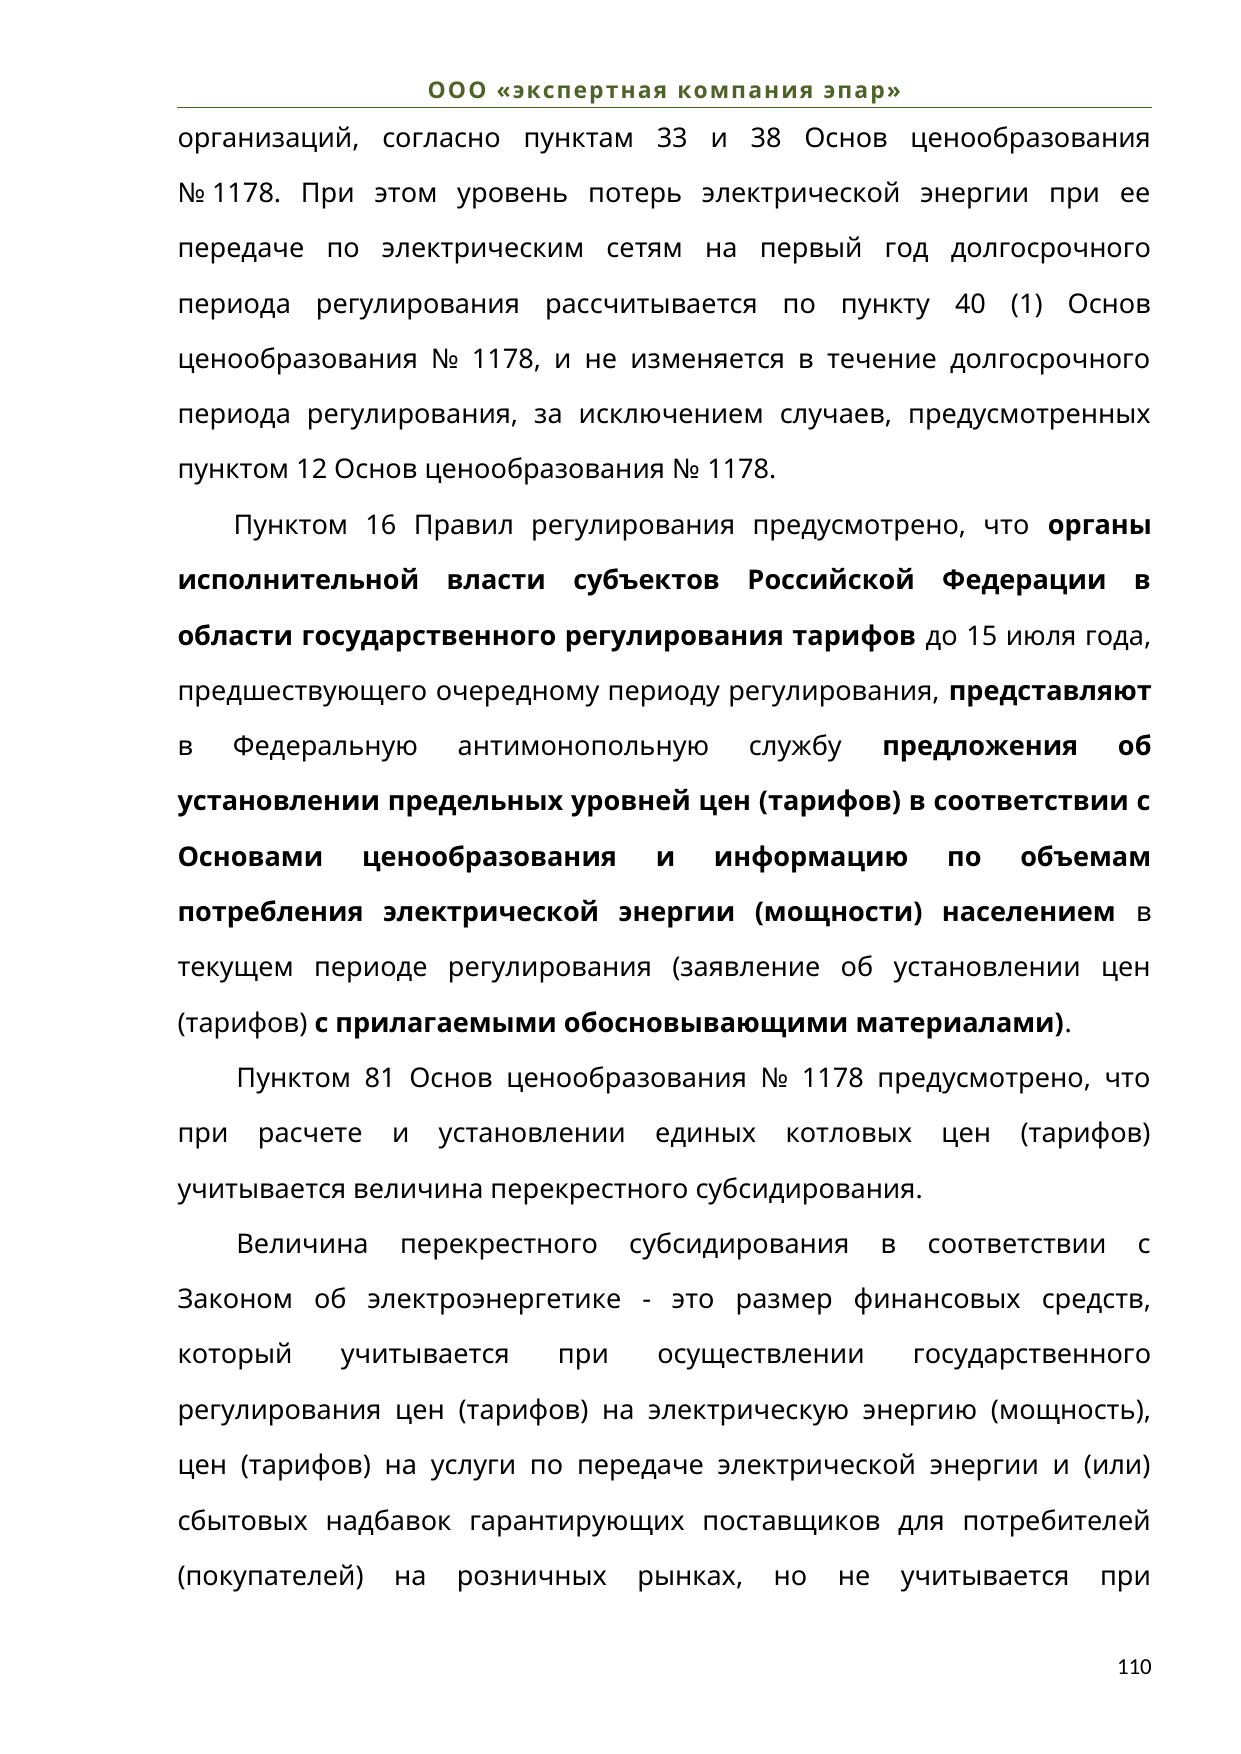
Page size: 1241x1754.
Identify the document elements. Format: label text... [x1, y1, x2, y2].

text Пунктом 81 Основ ценообразования № 1178 предусмотрено, что при расчете и установлении единых котловых цен (тарифов) учитывается величина перекрестного субсидирования. [177, 1058, 1152, 1206]
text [177, 1224, 1152, 1593]
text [177, 118, 1152, 487]
text Пунктом 16 Правил регулирования предусмотрено, что органы исполнительной власти субъектов Российской Федерации в области государственного регулирования тарифов до 15 июля года, предшествующего очередному периоду регулирования, представляют в Федеральную антимонопольную службу предложения об установлении предельных уровней цен (тарифов) в соответствии с Основами ценообразования и информацию по объемам потребления электрической энергии (мощности) населением в текущем периоде регулирования (заявление об установлении цен (тарифов) с прилагаемыми обосновывающими материалами). [177, 505, 1152, 1040]
